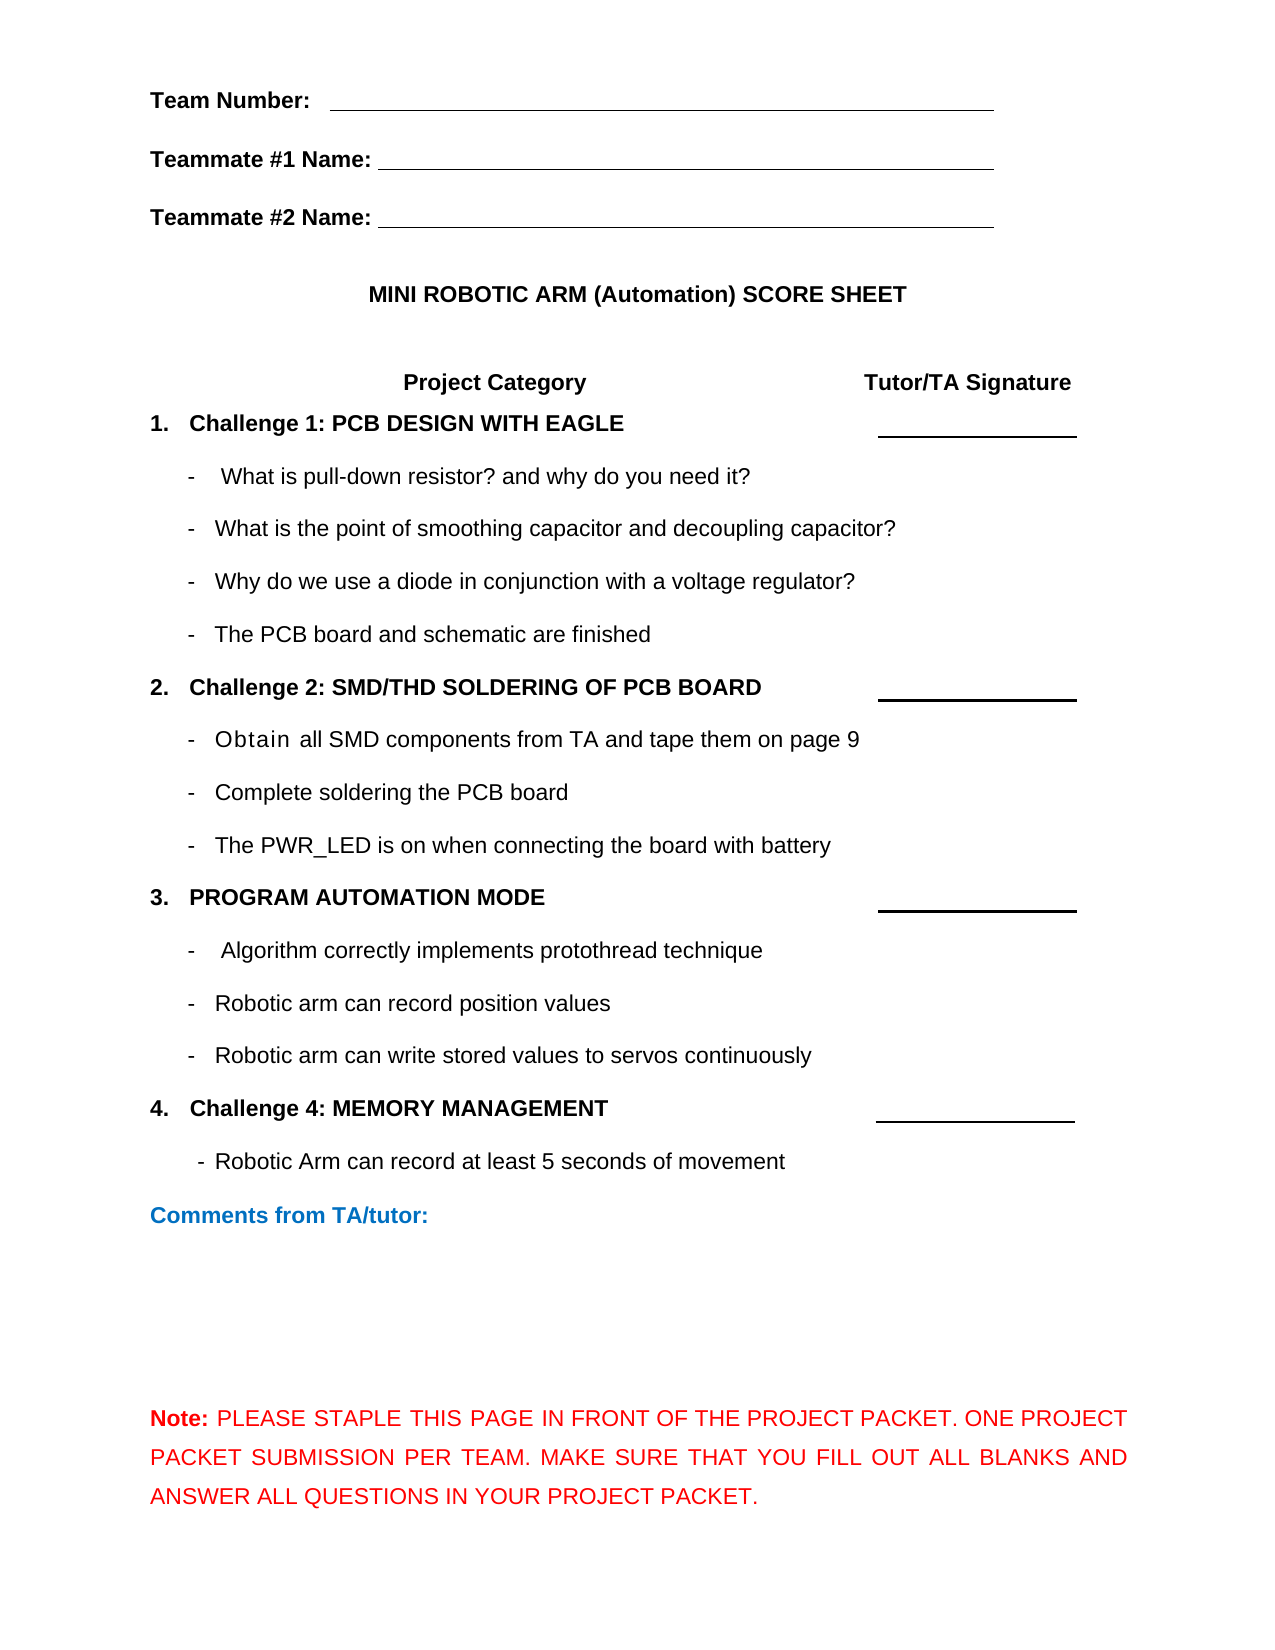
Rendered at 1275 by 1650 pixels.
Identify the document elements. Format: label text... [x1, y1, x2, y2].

list Challenge 2: SMD/THD SOLDERING OF PCB BOARD [150, 673, 1135, 700]
text - The PCB board and schematic are finished [187, 621, 1135, 647]
text - Obtain all SMD components from TA and tape them on page 9 [187, 726, 1135, 752]
text 4. Challenge 4: MEMORY MANAGEMENT [150, 1095, 1135, 1121]
text MINI ROBOTIC ARM (Automation) SCORE SHEET [139, 281, 1135, 308]
text - Robotic arm can write stored values to servos continuously [187, 1042, 1135, 1069]
list Challenge 1: PCB DESIGN WITH EAGLE [150, 410, 1135, 436]
text Note: PLEASE STAPLE THIS PAGE IN FRONT OF THE PROJECT PACKET. ONE PROJECT PACKET SUBMISSION PER TEAM. MAKE SURE THAT YOU FILL OUT ALL BLANKS AND ANSWER ALL QUESTIONS IN YOUR PROJECT PACKET. [150, 1405, 1128, 1509]
text Comments from TA/tutor: [150, 1201, 1135, 1230]
text - What is the point of smoothing capacitor and decoupling capacitor? [187, 515, 1135, 542]
text - The PWR_LED is on when connecting the board with battery [187, 832, 1135, 858]
text - Algorithm correctly implements protothread technique [187, 937, 1135, 963]
list PROGRAM AUTOMATION MODE [150, 884, 1135, 911]
text - Complete soldering the PCB board [187, 779, 1135, 805]
text - Robotic arm can record position values [187, 990, 1135, 1016]
text Project Category Tutor/TA Signature [403, 369, 1135, 395]
text - Robotic Arm can record at least 5 seconds of movement [139, 1148, 1135, 1174]
text - What is pull-down resistor? and why do you need it? [187, 463, 1135, 489]
text Teammate #1 Name: [150, 144, 1135, 173]
text Teammate #2 Name: [150, 202, 1135, 232]
text Team Number: [150, 86, 1135, 115]
text - Why do we use a diode in conjunction with a voltage regulator? [187, 568, 1135, 594]
